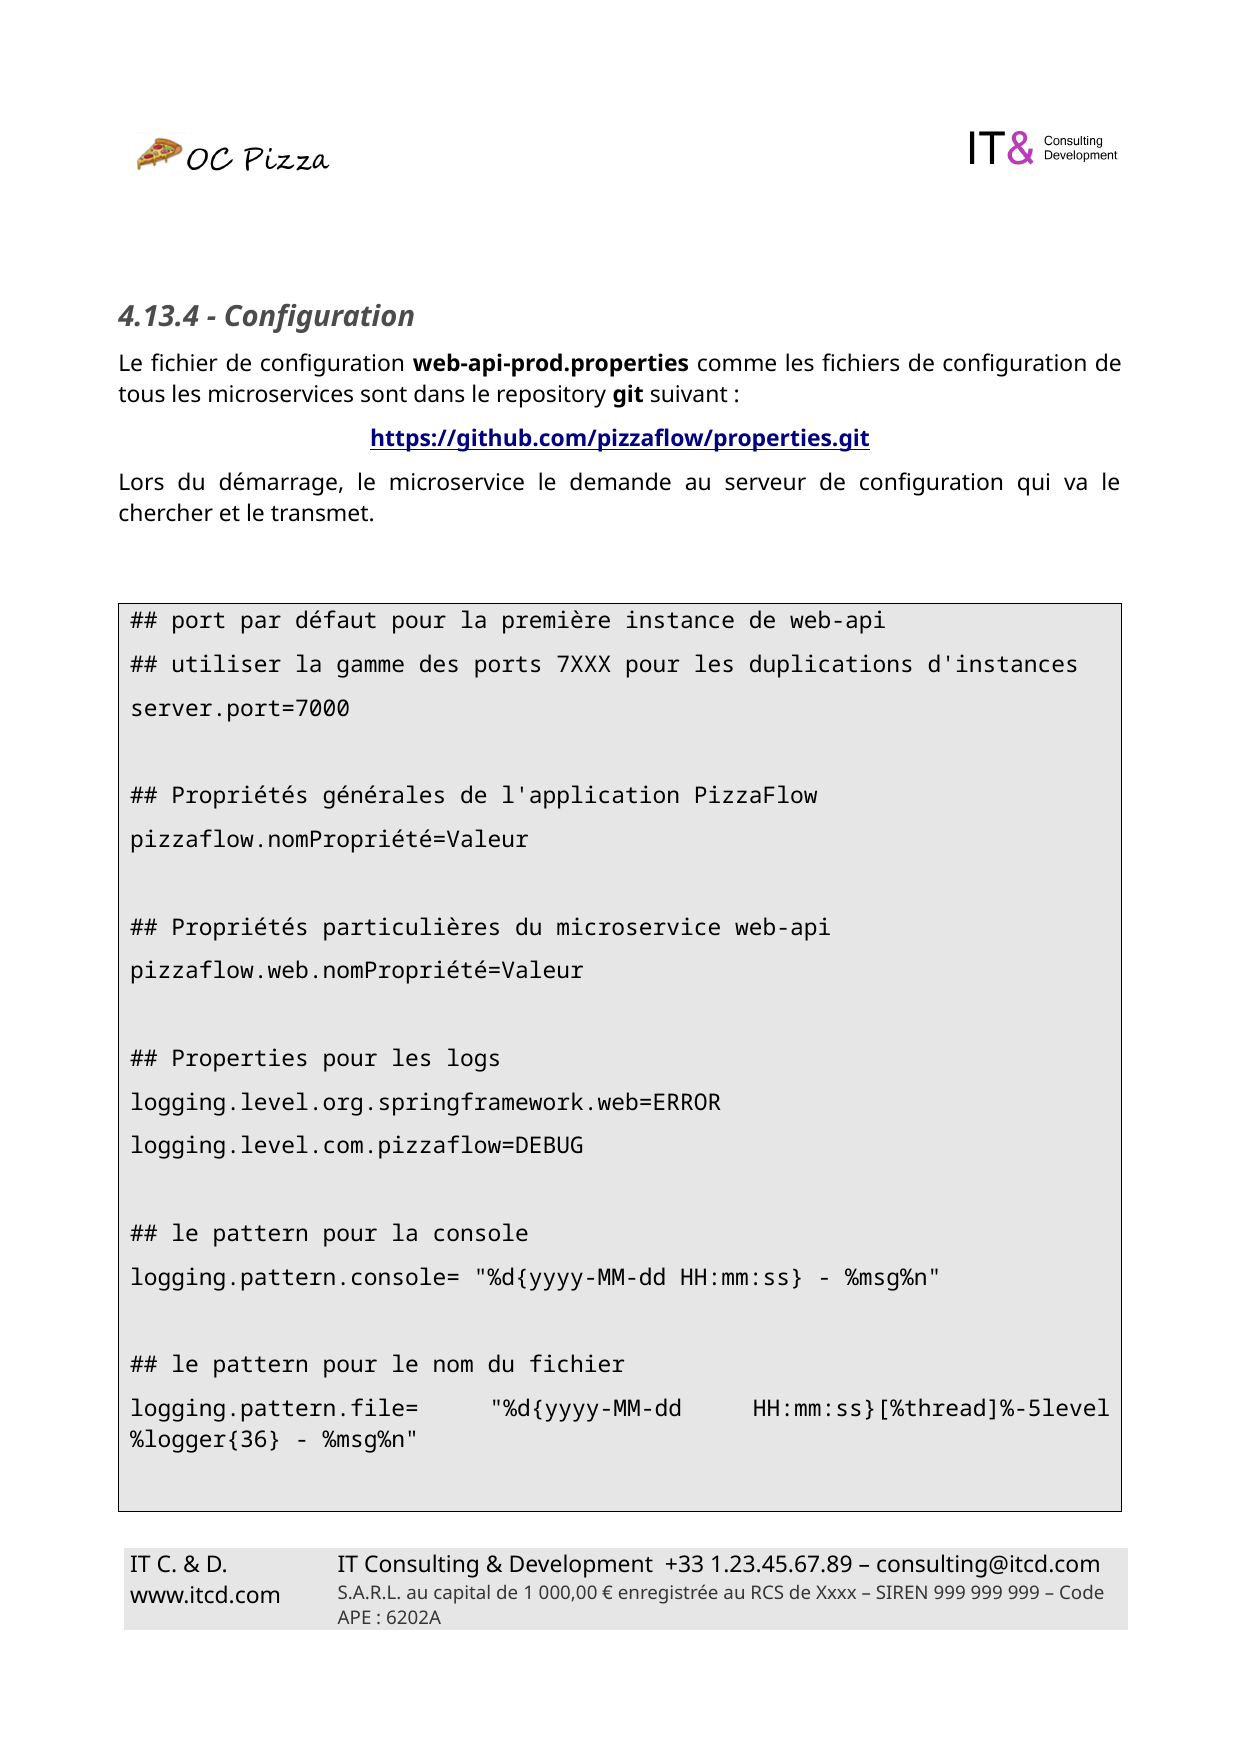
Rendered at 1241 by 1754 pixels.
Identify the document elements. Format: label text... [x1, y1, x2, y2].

text Le fichier de configuration web-api-prod.properties comme les fichiers de configuration de tous les microservices sont dans le repository git suivant : [118, 347, 1122, 409]
picture [129, 123, 336, 181]
text https://github.com/pizzaflow/properties.git [118, 422, 1122, 453]
picture [961, 123, 1123, 172]
text Lors du démarrage, le microservice le demande au serveur de configuration qui va le chercher et le transmet. [118, 466, 1122, 528]
subtitle Configuration [118, 295, 1122, 335]
